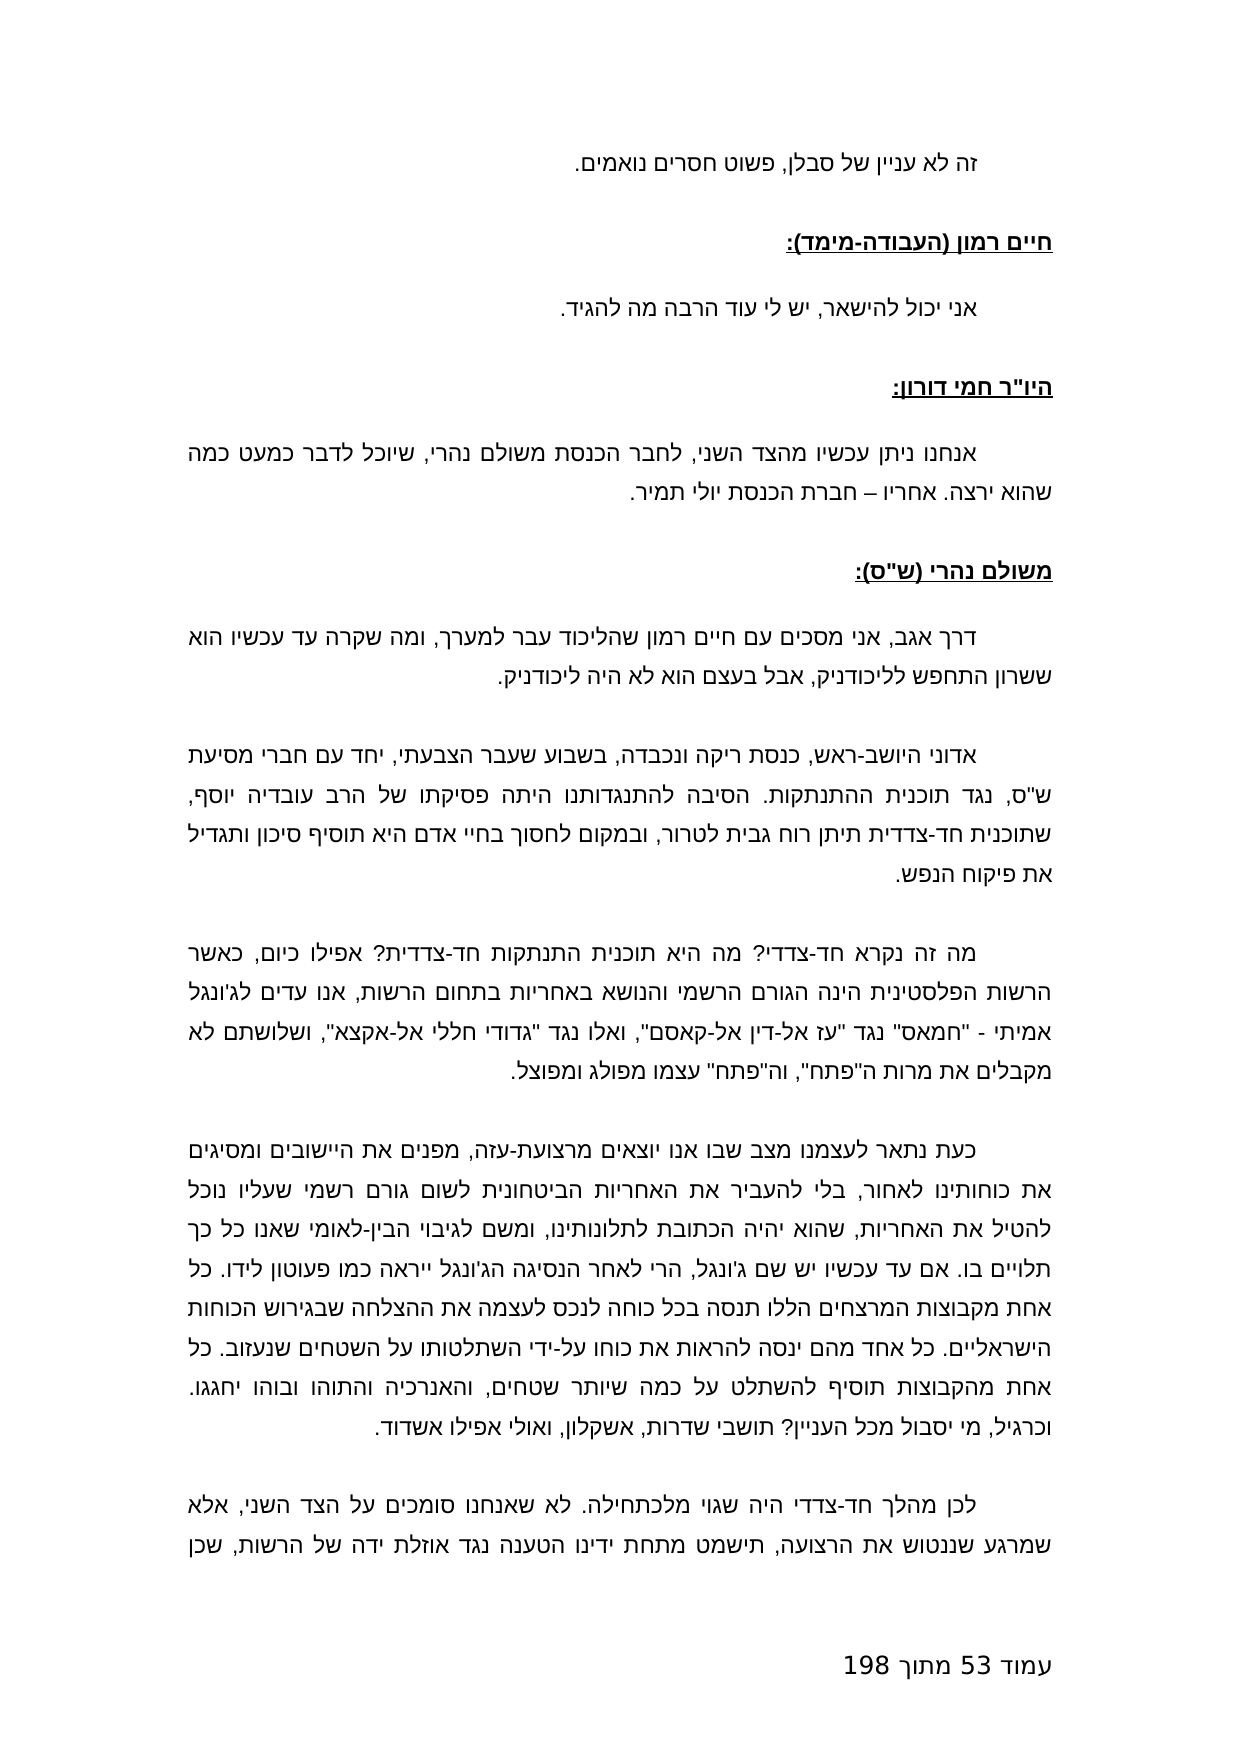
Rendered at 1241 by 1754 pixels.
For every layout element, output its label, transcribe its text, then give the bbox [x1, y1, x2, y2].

text משולם נהרי (ש"ס): [187, 558, 1053, 584]
text אדוני היושב-ראש, כנסת ריקה ונכבדה, בשבוע שעבר הצבעתי, יחד עם חברי מסיעת ש"ס, נגד תוכנית ההתנתקות. הסיבה להתנגדותנו היתה פסיקתו של הרב עובדיה יוסף, שתוכנית חד-צדדית תיתן רוח גבית לטרור, ובמקום לחסוך בחיי אדם היא תוסיף סיכון ותגדיל את פיקוח הנפש. [187, 742, 1053, 887]
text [187, 1492, 1053, 1558]
text מה זה נקרא חד-צדדי? מה היא תוכנית התנתקות חד-צדדית? אפילו כיום, כאשר הרשות הפלסטינית הינה הגורם הרשמי והנושא באחריות בתחום הרשות, אנו עדים לג'ונגל אמיתי - "חמאס" נגד "עז אל-דין אל-קאסם", ואלו נגד "גדודי חללי אל-אקצא", ושלושתם לא מקבלים את מרות ה"פתח", וה"פתח" עצמו מפולג ומפוצל. [187, 940, 1053, 1084]
text חיים רמון (העבודה-מימד): [187, 229, 1053, 255]
text דרך אגב, אני מסכים עם חיים רמון שהליכוד עבר למערך, ומה שקרה עד עכשיו הוא ששרון התחפש לליכודניק, אבל בעצם הוא לא היה ליכודניק. [187, 624, 1053, 690]
text היו"ר חמי דורון: [187, 374, 1053, 400]
text אני יכול להישאר, יש לי עוד הרבה מה להגיד. [187, 295, 1053, 321]
text כעת נתאר לעצמנו מצב שבו אנו יוצאים מרצועת-עזה, מפנים את היישובים ומסיגים את כוחותינו לאחור, בלי להעביר את האחריות הביטחונית לשום גורם רשמי שעליו נוכל להטיל את האחריות, שהוא יהיה הכתובת לתלונותינו, ומשם לגיבוי הבין-לאומי שאנו כל כך תלויים בו. אם עד עכשיו יש שם ג'ונגל, הרי לאחר הנסיגה הג'ונגל ייראה כמו פעוטון לידו. כל אחת מקבוצות המרצחים הללו תנסה בכל כוחה לנכס לעצמה את ההצלחה שבגירוש הכוחות הישראליים. כל אחד מהם ינסה להראות את כוחו על-ידי השתלטותו על השטחים שנעזוב. כל אחת מהקבוצות תוסיף להשתלט על כמה שיותר שטחים, והאנרכיה והתוהו ובוהו יחגגו. וכרגיל, מי יסבול מכל העניין? תושבי שדרות, אשקלון, ואולי אפילו אשדוד. [187, 1137, 1053, 1440]
text זה לא עניין של סבלן, פשוט חסרים נואמים. [187, 150, 1053, 176]
text אנחנו ניתן עכשיו מהצד השני, לחבר הכנסת משולם נהרי, שיוכל לדבר כמעט כמה שהוא ירצה. אחריו – חברת הכנסת יולי תמיר. [187, 439, 1053, 505]
